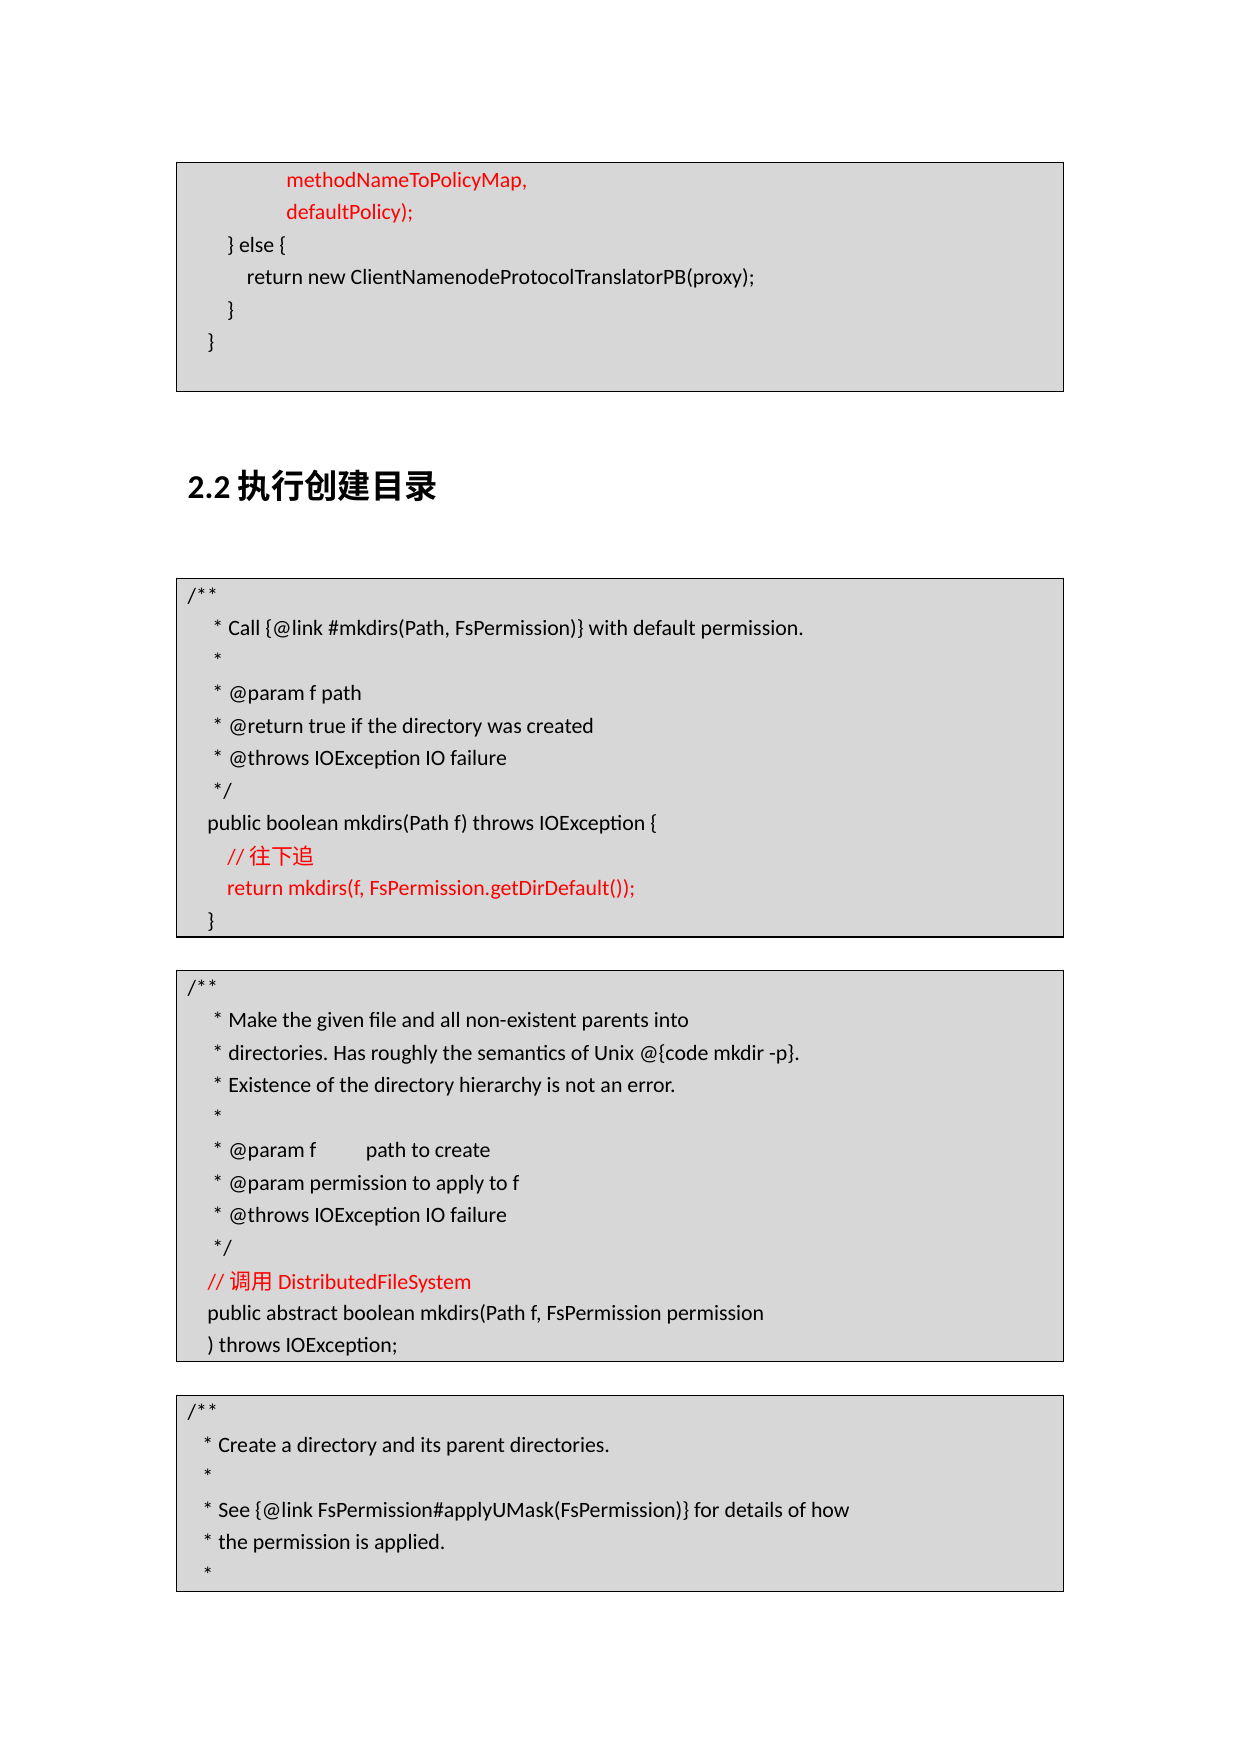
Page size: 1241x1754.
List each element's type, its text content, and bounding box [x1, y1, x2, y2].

table_header /** * Make the given file and all non-existent parents into * directories. Has roughly the semantics of Unix @{code mkdir -p}. * Existence of the directory hierarchy is not an error. * * @param f path to create * @param permission to apply to f * @throws IOException IO failure */ // 调用 DistributedFileSystem public abstract boolean mkdirs(Path f, FsPermission permission ) throws IOException; [177, 971, 1063, 1361]
subtitle 2.2 执行创建目录 [187, 451, 1053, 516]
table_header /** * Call {@link #mkdirs(Path, FsPermission)} with default permission. * * @param f path * @return true if the directory was created * @throws IOException IO failure */ public boolean mkdirs(Path f) throws IOException { // 往下追 return mkdirs(f, FsPermission.getDirDefault()); } [177, 579, 1063, 936]
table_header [177, 1396, 1063, 1591]
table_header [177, 163, 1063, 391]
